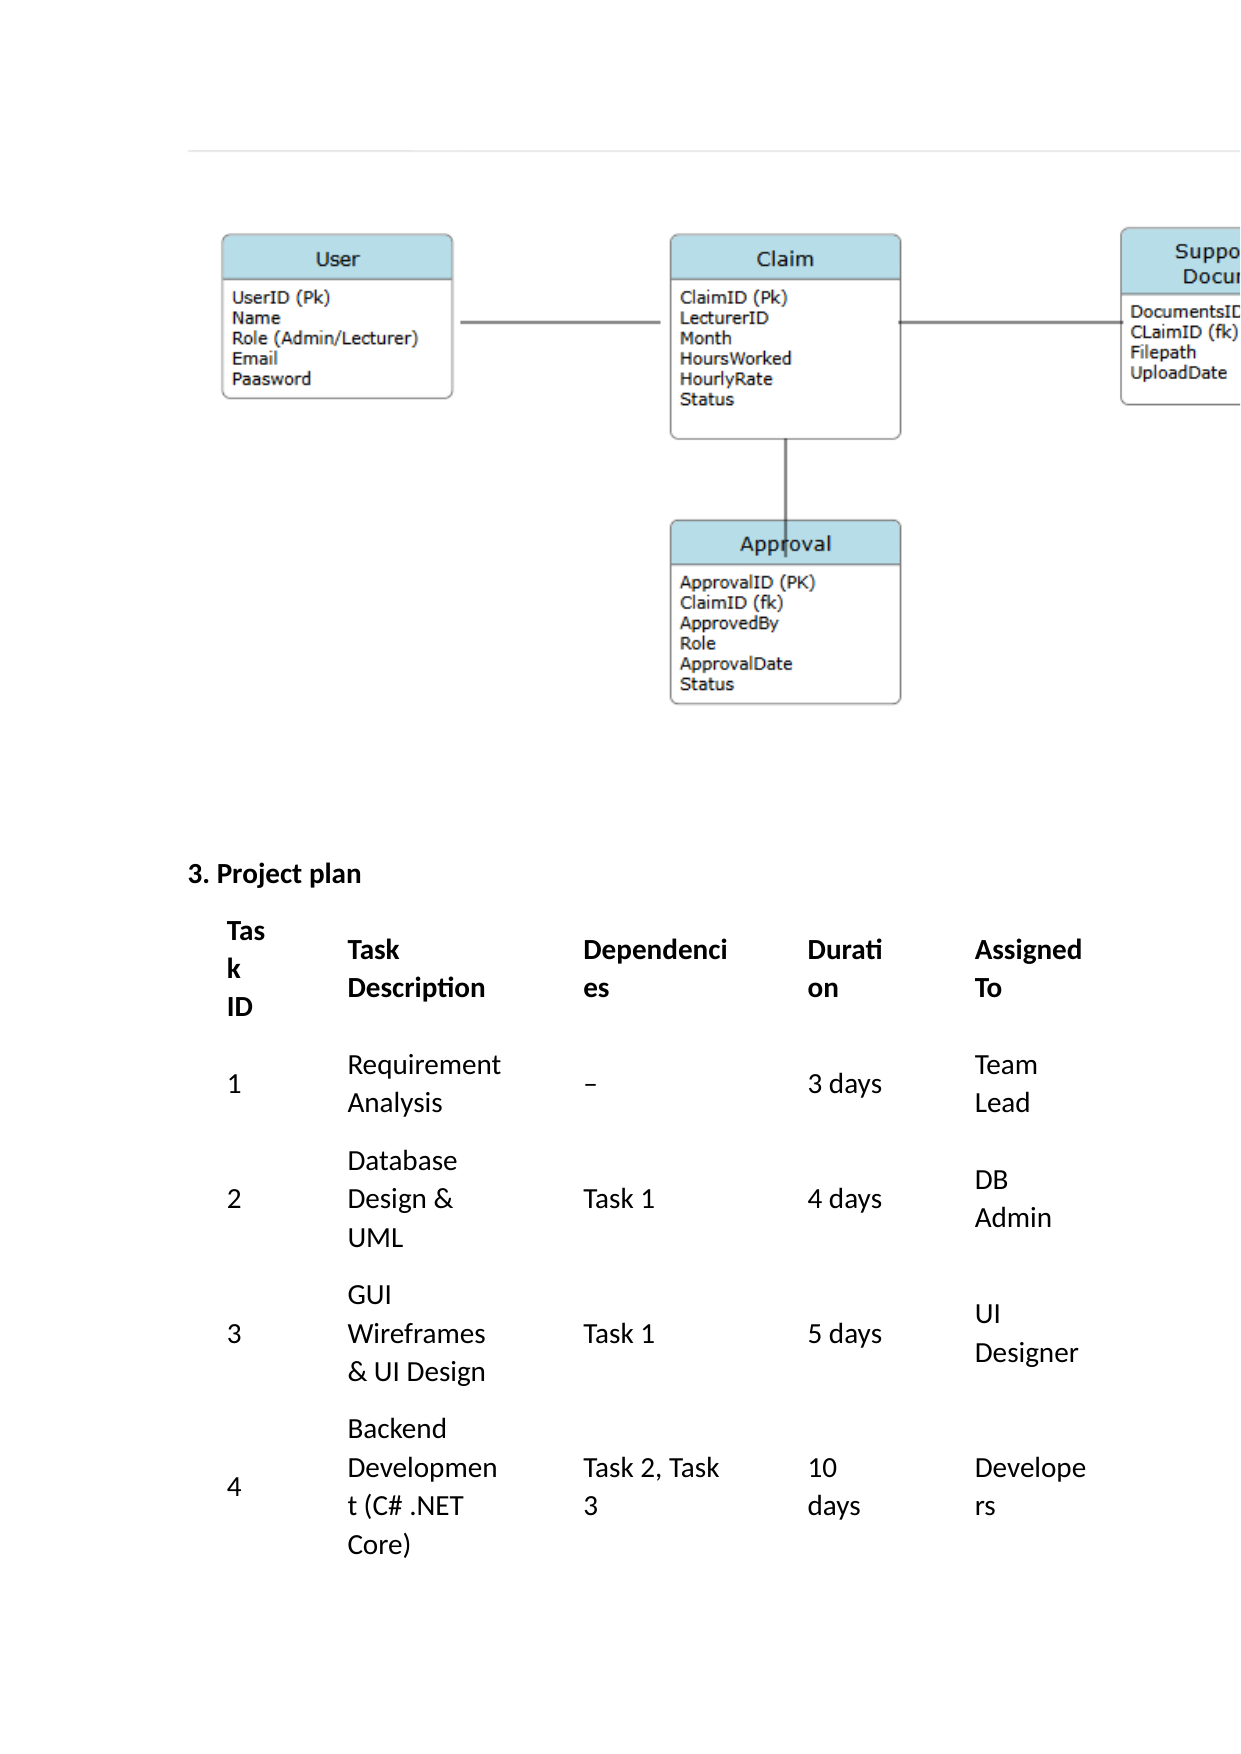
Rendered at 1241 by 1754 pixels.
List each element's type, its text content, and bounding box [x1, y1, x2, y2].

table_cell – [507, 1044, 731, 1140]
table_cell 1 [150, 1044, 271, 1140]
table_cell 3 [150, 1275, 271, 1409]
table_cell Database Design & UML [271, 1140, 507, 1275]
table_cell Requirement Analysis [271, 1044, 507, 1140]
text 3. Project plan [187, 855, 1090, 891]
table_cell 2 [150, 1140, 271, 1275]
table_header Duration [731, 910, 898, 1044]
table_header Assigned To [898, 910, 1090, 1044]
table_cell Backend Development (C# .NET Core) [271, 1409, 507, 1582]
table_cell DB Admin [898, 1140, 1090, 1275]
table_cell Developers [898, 1409, 1090, 1582]
table_cell 3 days [731, 1044, 898, 1140]
table_cell Task 2, Task 3 [507, 1409, 731, 1582]
table_cell 10 days [731, 1409, 898, 1582]
picture [187, 150, 1241, 836]
table_cell GUI Wireframes & UI Design [271, 1275, 507, 1409]
table_cell Task 1 [507, 1275, 731, 1409]
table_cell 4 days [731, 1140, 898, 1275]
table_cell UI Designer [898, 1275, 1090, 1409]
table_cell 5 days [731, 1275, 898, 1409]
table_header Dependencies [507, 910, 731, 1044]
table_cell Task 1 [507, 1140, 731, 1275]
table_cell 4 [150, 1409, 271, 1582]
table_header Task ID [150, 910, 271, 1044]
table_header Task Description [271, 910, 507, 1044]
table_cell Team Lead [898, 1044, 1090, 1140]
